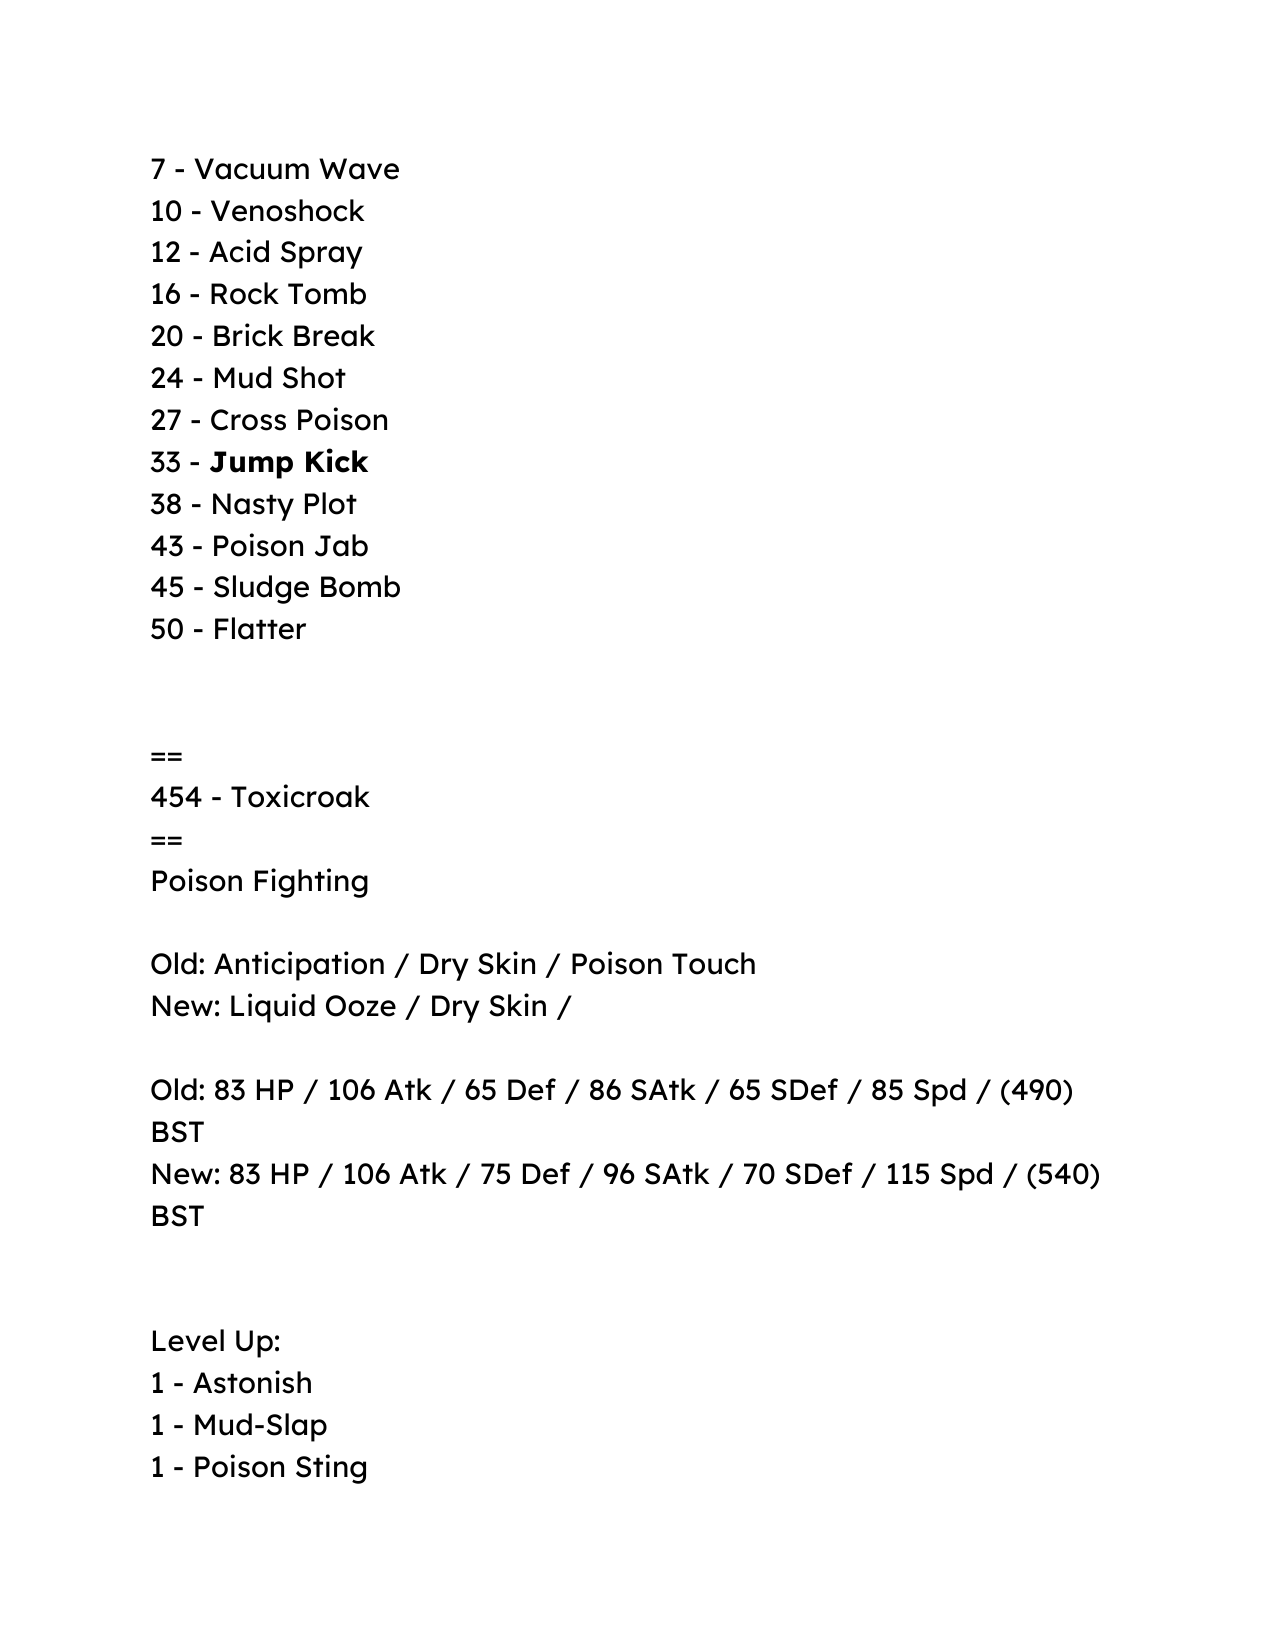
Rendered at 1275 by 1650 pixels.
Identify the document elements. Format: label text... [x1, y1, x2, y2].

text 50 - Flatter [150, 611, 1125, 647]
text New: 83 HP / 106 Atk / 75 Def / 96 SAtk / 70 SDef / 115 Spd / (540) BST [150, 1155, 1125, 1233]
text 43 - Poison Jab [150, 527, 1125, 563]
text Poison Fighting [150, 862, 1125, 898]
text 12 - Acid Spray [150, 234, 1125, 270]
text 1 - Astonish [150, 1364, 1125, 1401]
text 27 - Cross Poison [150, 401, 1125, 438]
text Level Up: [150, 1322, 1125, 1359]
text 10 - Venoshock [150, 192, 1125, 228]
text 20 - Brick Break [150, 317, 1125, 354]
text 45 - Sludge Bomb [150, 569, 1125, 605]
text 7 - Vacuum Wave [150, 150, 1125, 186]
text 33 - Jump Kick [150, 443, 1125, 479]
text == [150, 736, 1125, 773]
text 454 - Toxicroak [150, 778, 1125, 814]
text New: Liquid Ooze / Dry Skin / [150, 987, 1125, 1024]
text 38 - Nasty Plot [150, 485, 1125, 521]
text Old: 83 HP / 106 Atk / 65 Def / 86 SAtk / 65 SDef / 85 Spd / (490) BST [150, 1071, 1125, 1149]
text 24 - Mud Shot [150, 359, 1125, 396]
text 16 - Rock Tomb [150, 276, 1125, 312]
text 1 - Poison Sting [150, 1448, 1125, 1484]
text 1 - Mud-Slap [150, 1406, 1125, 1443]
text == [150, 820, 1125, 856]
text Old: Anticipation / Dry Skin / Poison Touch [150, 946, 1125, 982]
